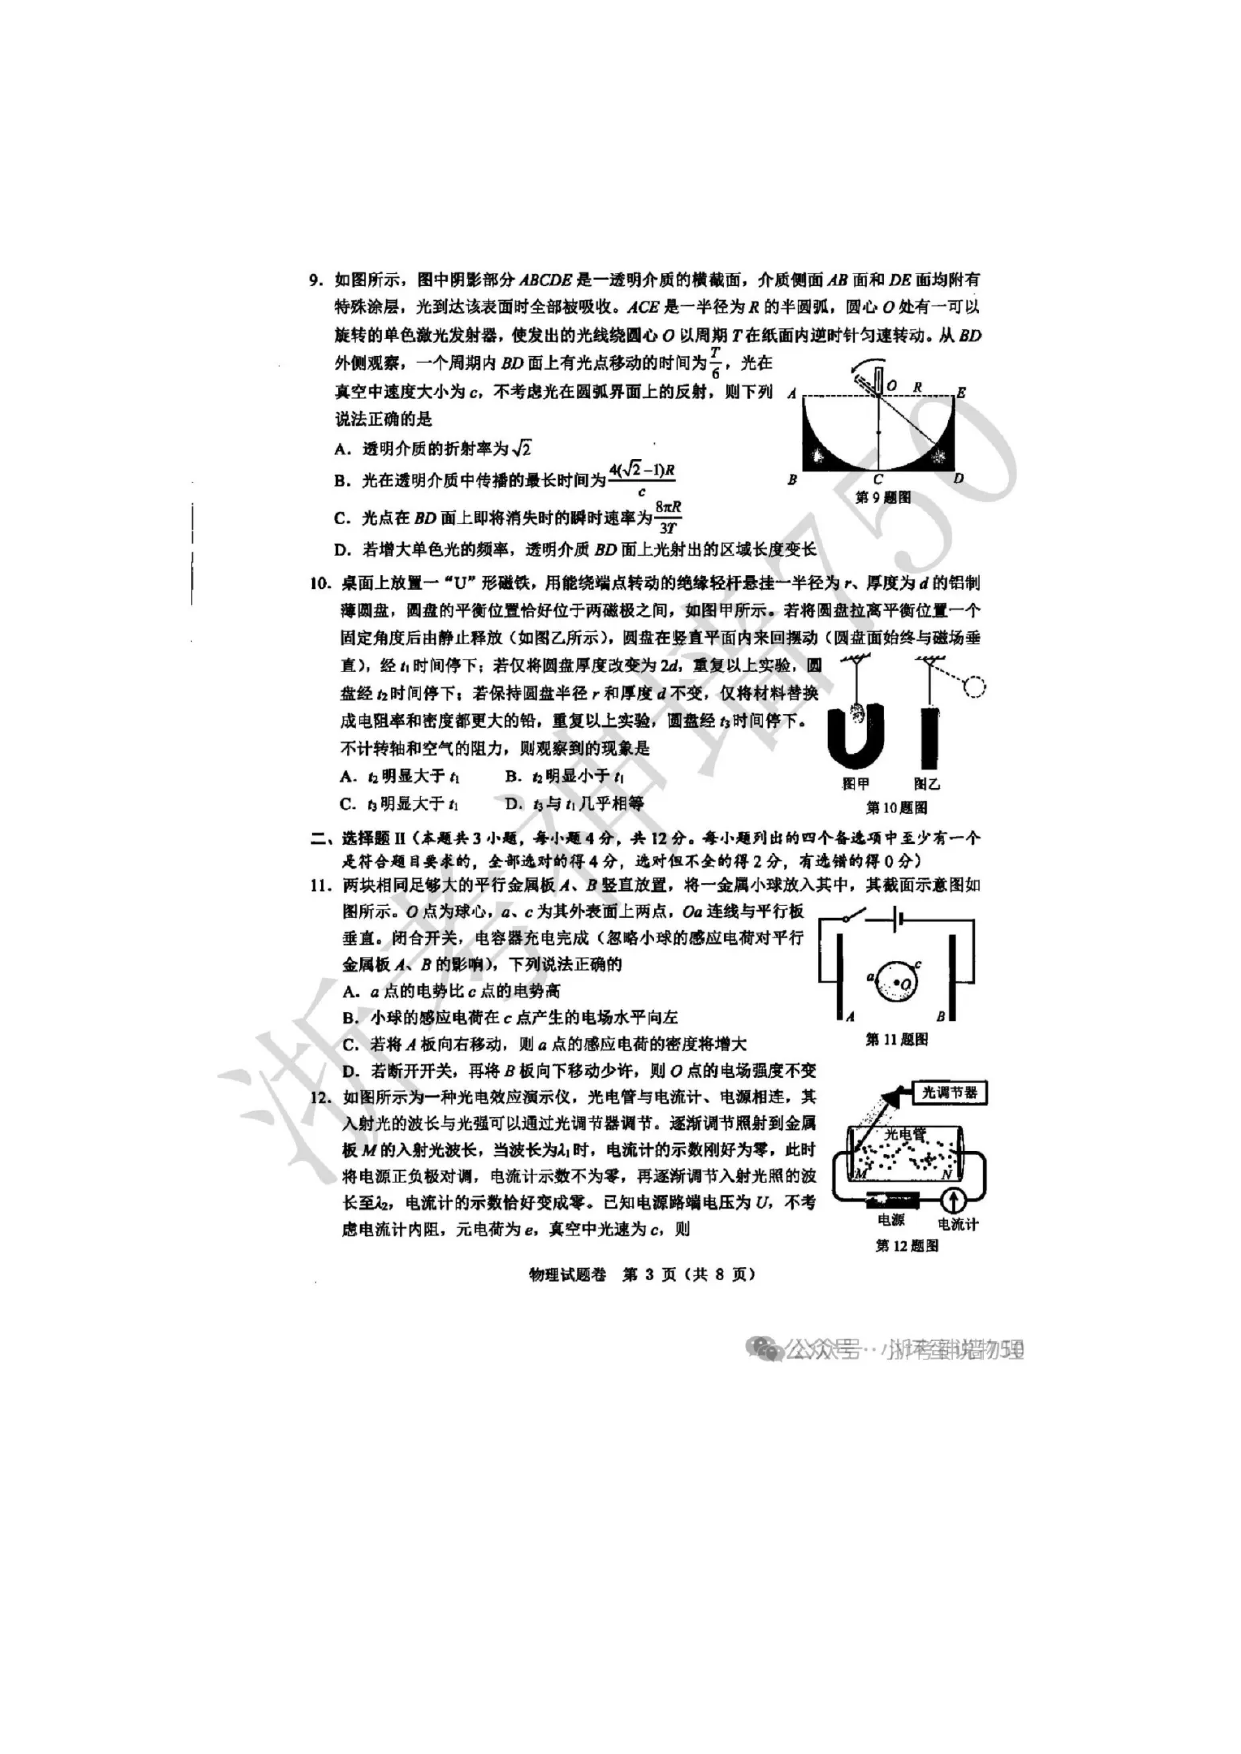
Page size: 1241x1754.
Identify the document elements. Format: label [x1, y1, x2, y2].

picture [187, 162, 1052, 1384]
